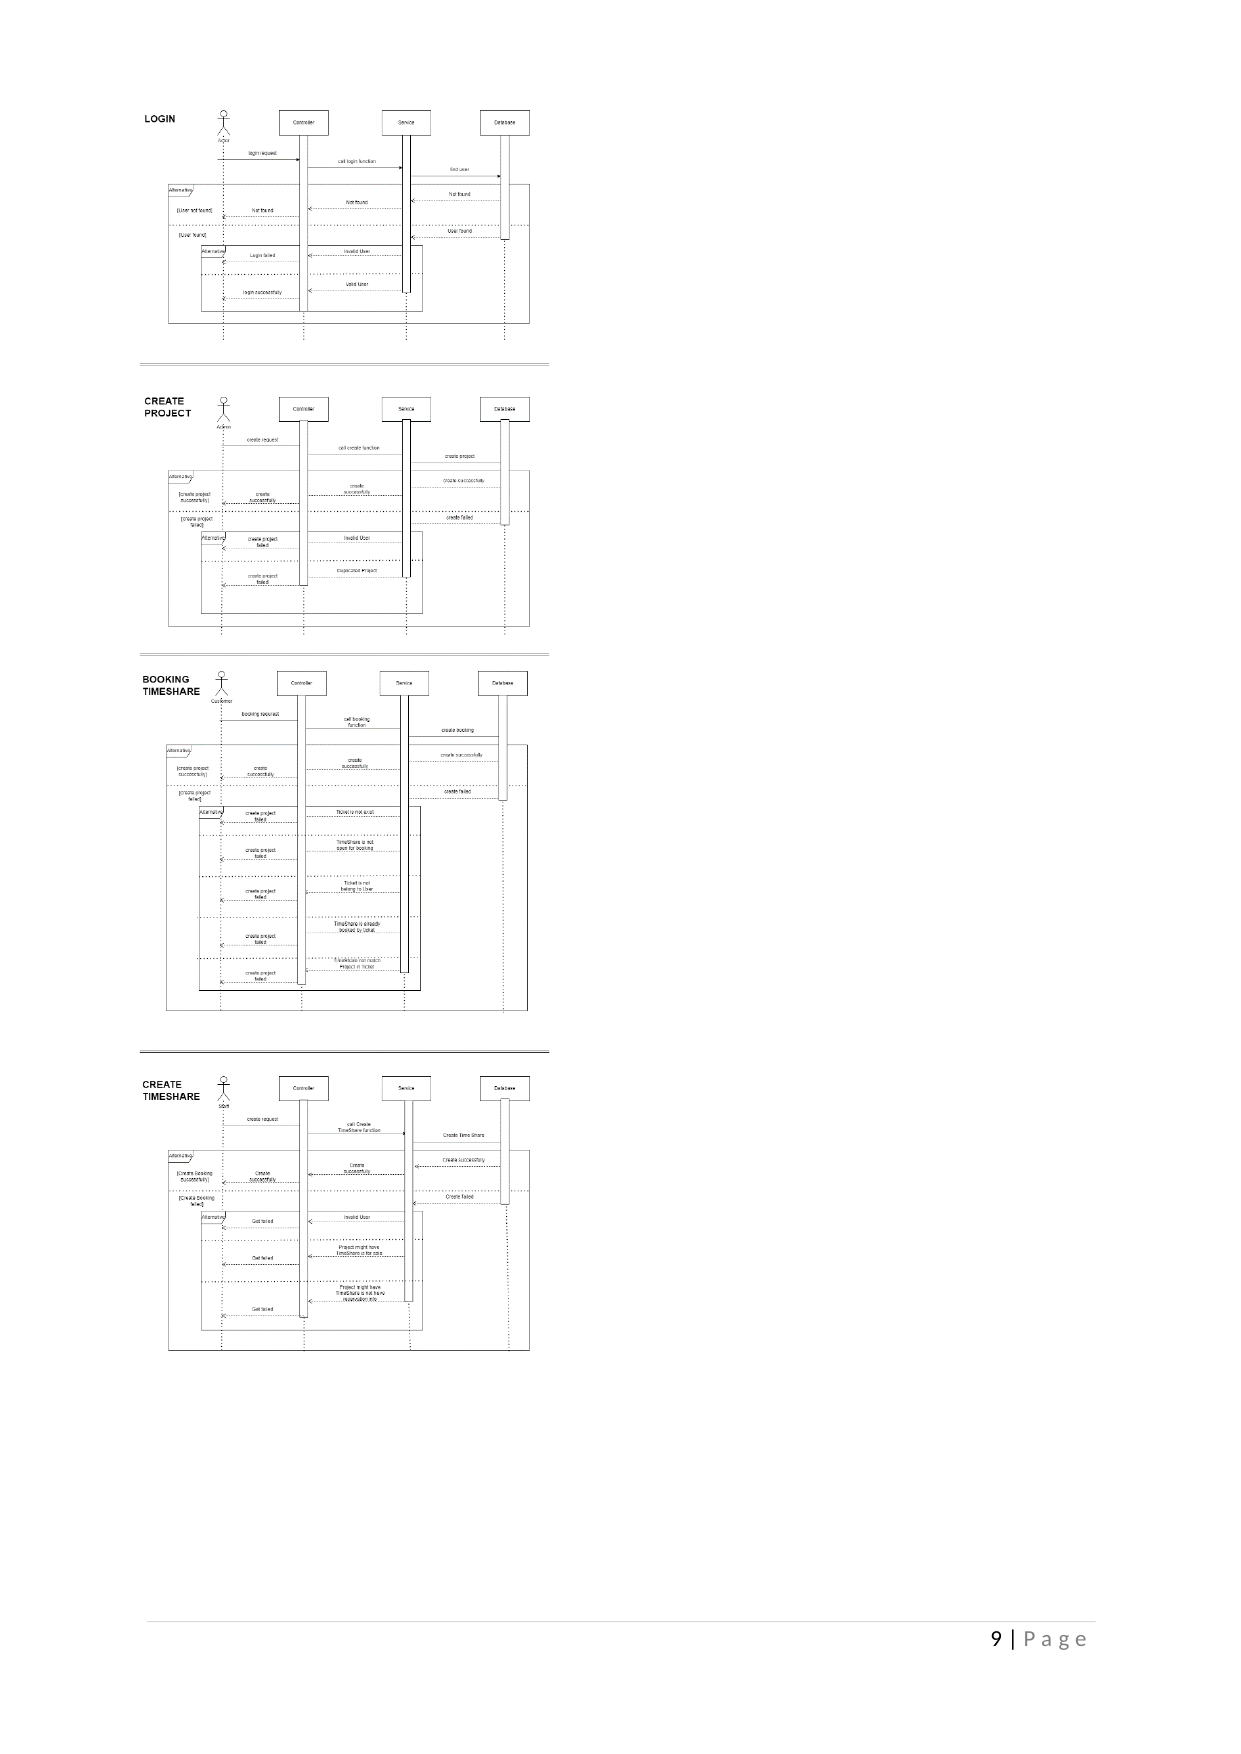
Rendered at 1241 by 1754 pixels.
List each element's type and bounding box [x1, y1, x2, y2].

picture [139, 110, 550, 1352]
